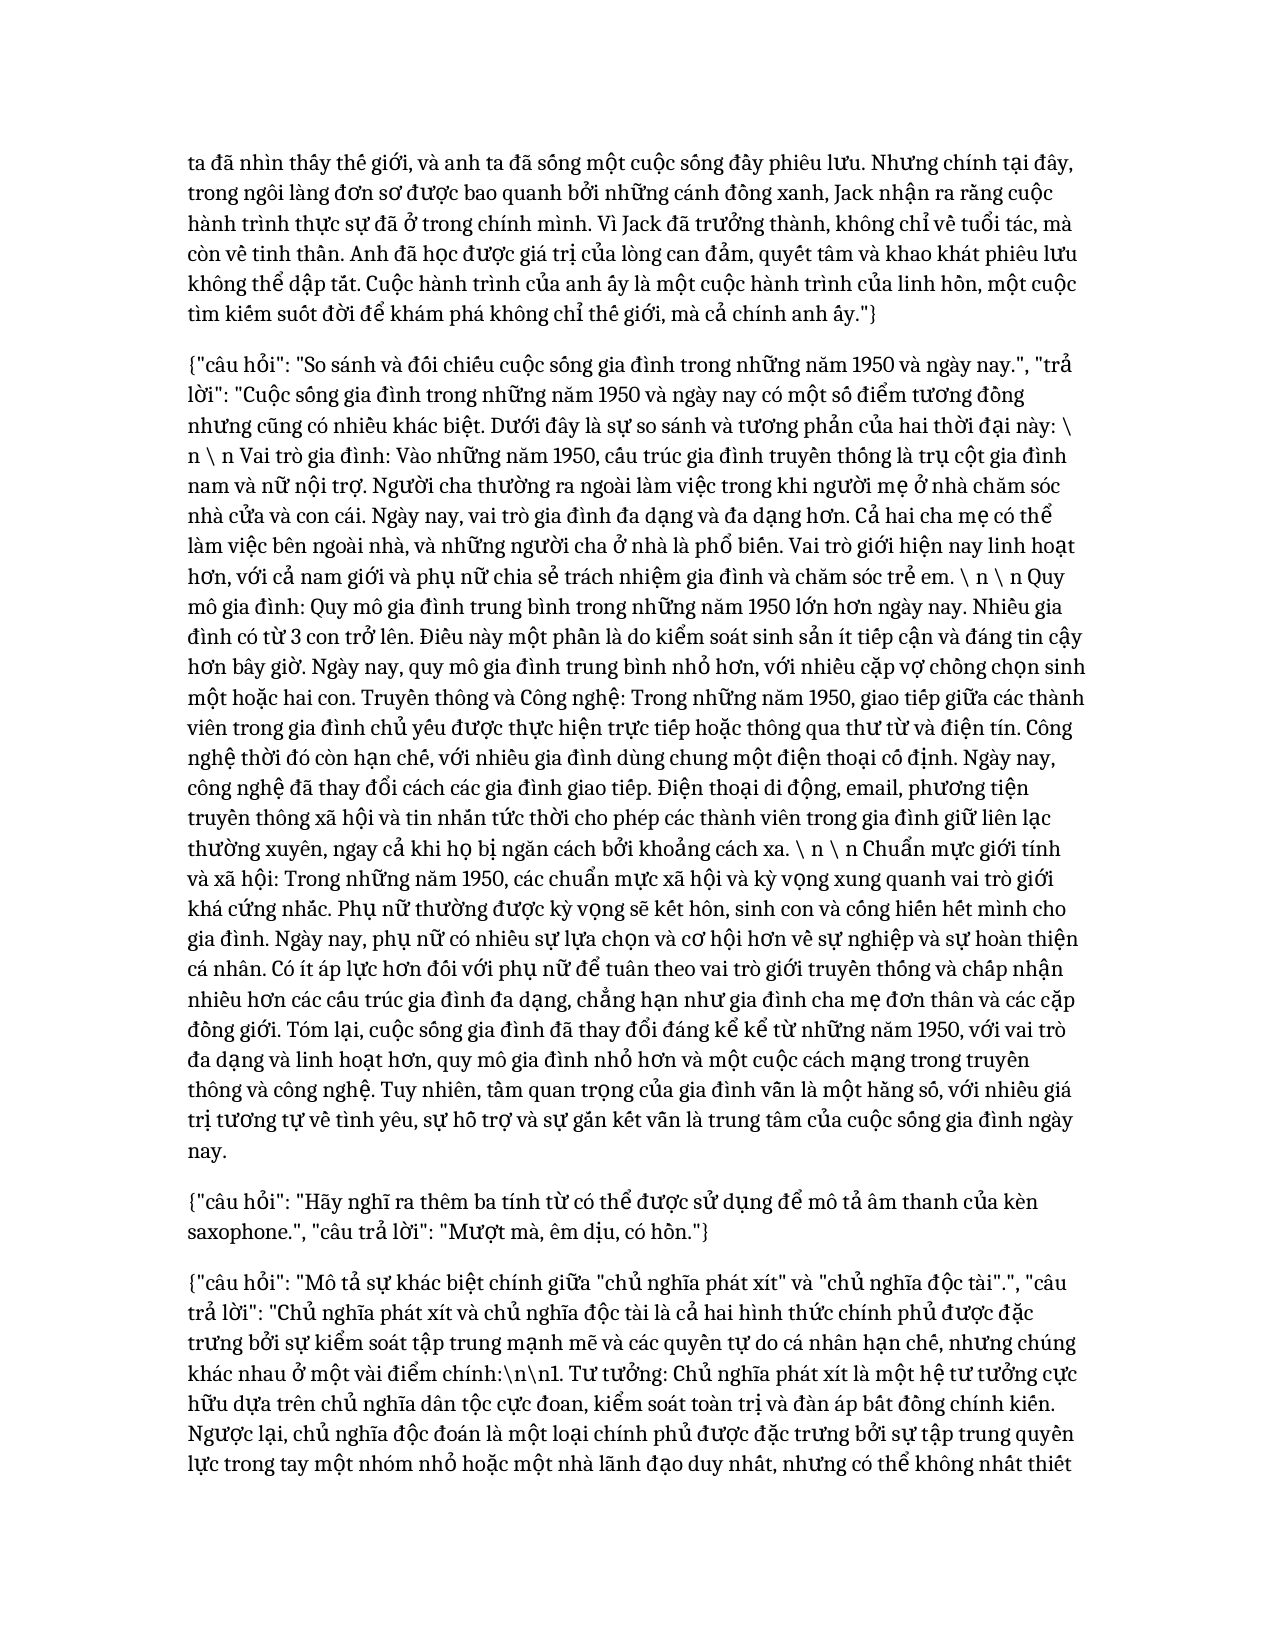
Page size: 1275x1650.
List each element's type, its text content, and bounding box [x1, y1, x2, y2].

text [187, 1270, 1087, 1477]
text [187, 150, 1087, 327]
text {"câu hỏi": "So sánh và đối chiếu cuộc sống gia đình trong những năm 1950 và ngày nay.", "trả lời": "Cuộc sống gia đình trong những năm 1950 và ngày nay có một số điểm tương đồng nhưng cũng có nhiều khác biệt. Dưới đây là sự so sánh và tương phản của hai thời đại này: \ n \ n Vai trò gia đình: Vào những năm 1950, cấu trúc gia đình truyền thống là trụ cột gia đình nam và nữ nội trợ. Người cha thường ra ngoài làm việc trong khi người mẹ ở nhà chăm sóc nhà cửa và con cái. Ngày nay, vai trò gia đình đa dạng và đa dạng hơn. Cả hai cha mẹ có thể làm việc bên ngoài nhà, và những người cha ở nhà là phổ biến. Vai trò giới hiện nay linh hoạt hơn, với cả nam giới và phụ nữ chia sẻ trách nhiệm gia đình và chăm sóc trẻ em. \ n \ n Quy mô gia đình: Quy mô gia đình trung bình trong những năm 1950 lớn hơn ngày nay. Nhiều gia đình có từ 3 con trở lên. Điều này một phần là do kiểm soát sinh sản ít tiếp cận và đáng tin cậy hơn bây giờ. Ngày nay, quy mô gia đình trung bình nhỏ hơn, với nhiều cặp vợ chồng chọn sinh một hoặc hai con. Truyền thông và Công nghệ: Trong những năm 1950, giao tiếp giữa các thành viên trong gia đình chủ yếu được thực hiện trực tiếp hoặc thông qua thư từ và điện tín. Công nghệ thời đó còn hạn chế, với nhiều gia đình dùng chung một điện thoại cố định. Ngày nay, công nghệ đã thay đổi cách các gia đình giao tiếp. Điện thoại di động, email, phương tiện truyền thông xã hội và tin nhắn tức thời cho phép các thành viên trong gia đình giữ liên lạc thường xuyên, ngay cả khi họ bị ngăn cách bởi khoảng cách xa. \ n \ n Chuẩn mực giới tính và xã hội: Trong những năm 1950, các chuẩn mực xã hội và kỳ vọng xung quanh vai trò giới khá cứng nhắc. Phụ nữ thường được kỳ vọng sẽ kết hôn, sinh con và cống hiến hết mình cho gia đình. Ngày nay, phụ nữ có nhiều sự lựa chọn và cơ hội hơn về sự nghiệp và sự hoàn thiện cá nhân. Có ít áp lực hơn đối với phụ nữ để tuân theo vai trò giới truyền thống và chấp nhận nhiều hơn các cấu trúc gia đình đa dạng, chẳng hạn như gia đình cha mẹ đơn thân và các cặp đồng giới. Tóm lại, cuộc sống gia đình đã thay đổi đáng kể kể từ những năm 1950, với vai trò đa dạng và linh hoạt hơn, quy mô gia đình nhỏ hơn và một cuộc cách mạng trong truyền thông và công nghệ. Tuy nhiên, tầm quan trọng của gia đình vẫn là một hằng số, với nhiều giá trị tương tự về tình yêu, sự hỗ trợ và sự gắn kết vẫn là trung tâm của cuộc sống gia đình ngày nay. [187, 352, 1087, 1164]
text {"câu hỏi": "Hãy nghĩ ra thêm ba tính từ có thể được sử dụng để mô tả âm thanh của kèn saxophone.", "câu trả lời": "Mượt mà, êm dịu, có hồn."} [187, 1188, 1087, 1245]
